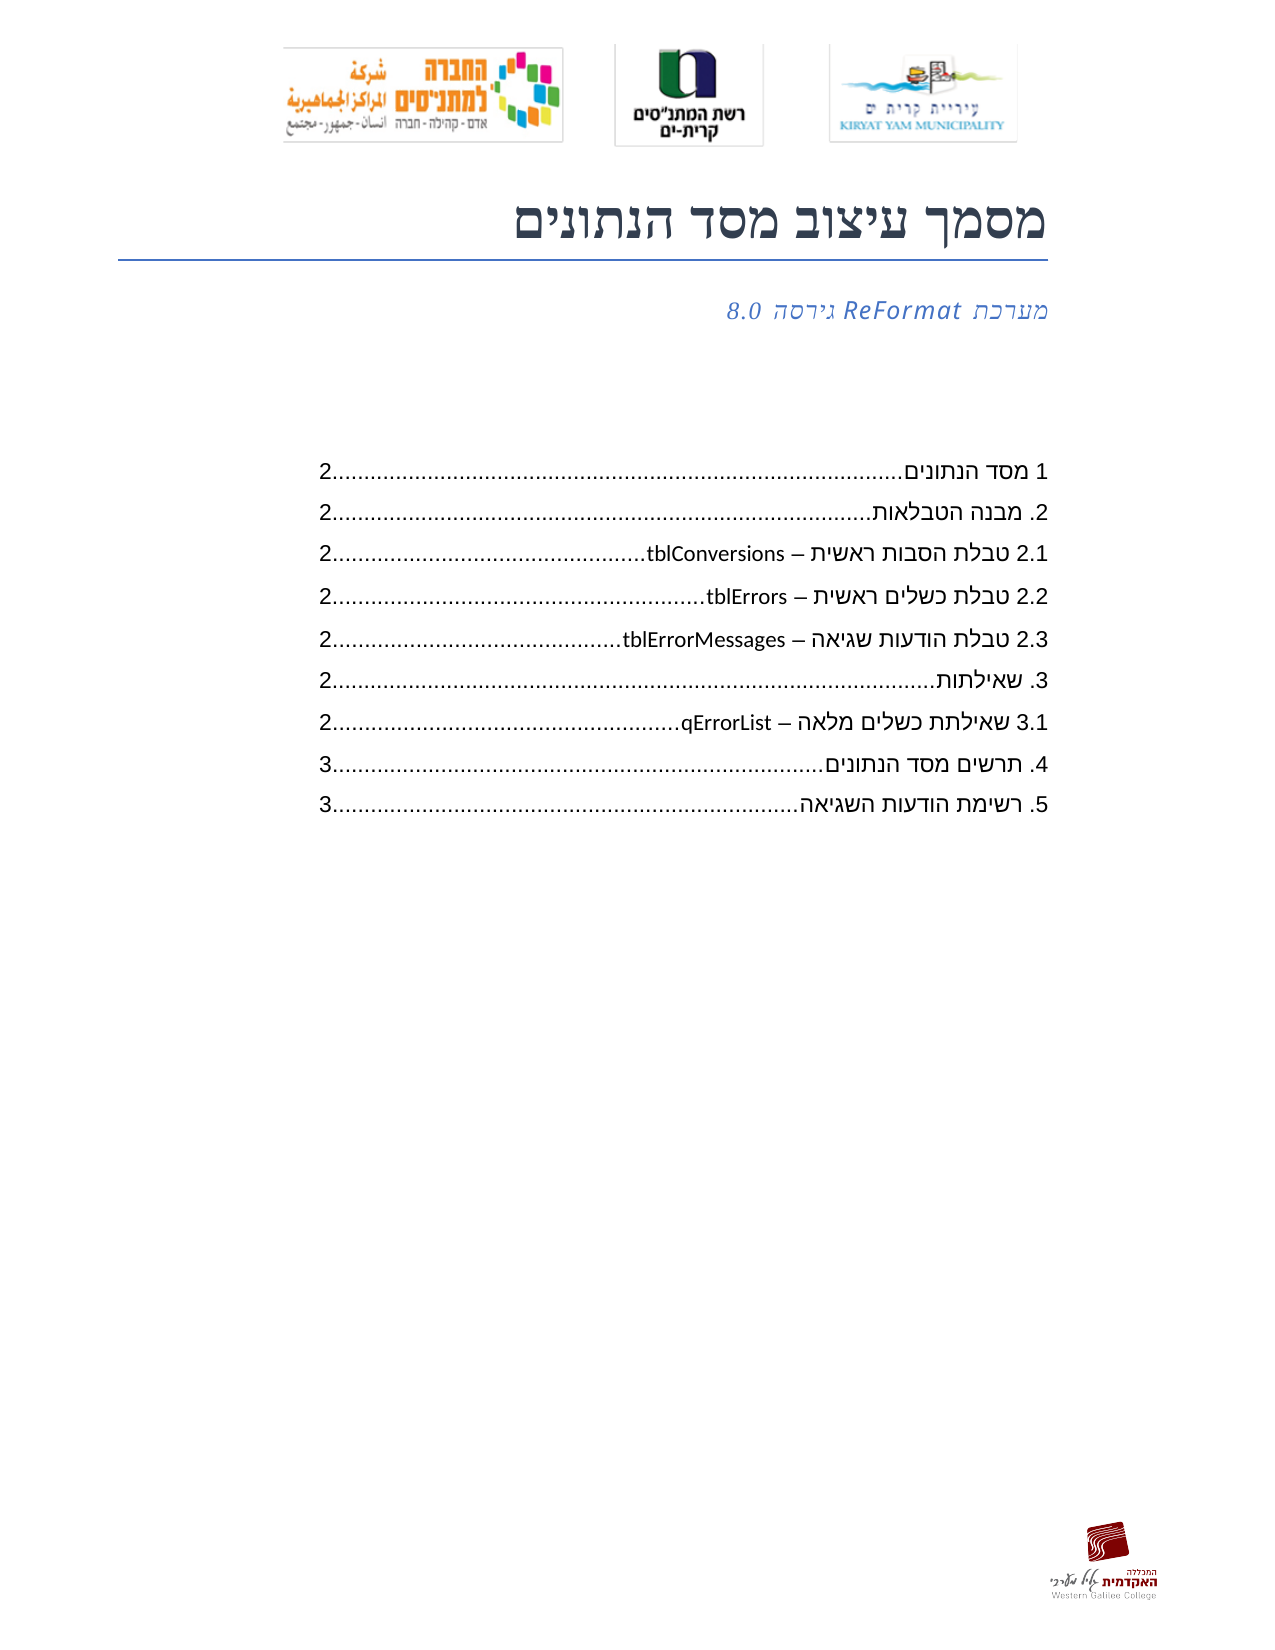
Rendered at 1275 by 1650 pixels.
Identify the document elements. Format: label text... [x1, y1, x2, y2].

subtitle מערכת ReFormat גירסה 8.0 [118, 292, 1048, 326]
text 2. מבנה הטבלאות 2 [118, 499, 1048, 525]
title מסמך עיצוב מסד הנתונים [118, 188, 1048, 259]
text 2.2 טבלת כשלים ראשית – tblErrors 2 [118, 582, 1048, 610]
text 3. שאילתות 2 [118, 667, 1048, 694]
text 3.1 שאילתת כשלים מלאה – qErrorList 2 [118, 708, 1048, 736]
text 5. רשימת הודעות השגיאה 3 [118, 791, 1048, 818]
picture [1030, 1497, 1177, 1643]
text 2.1 טבלת הסבות ראשית – tblConversions 2 [118, 539, 1048, 568]
text 4. תרשים מסד הנתונים 3 [118, 751, 1048, 777]
text 1 מסד הנתונים 2 [118, 458, 1048, 485]
text 2.3 טבלת הודעות שגיאה – tblErrorMessages 2 [118, 625, 1048, 653]
picture [283, 44, 1018, 147]
